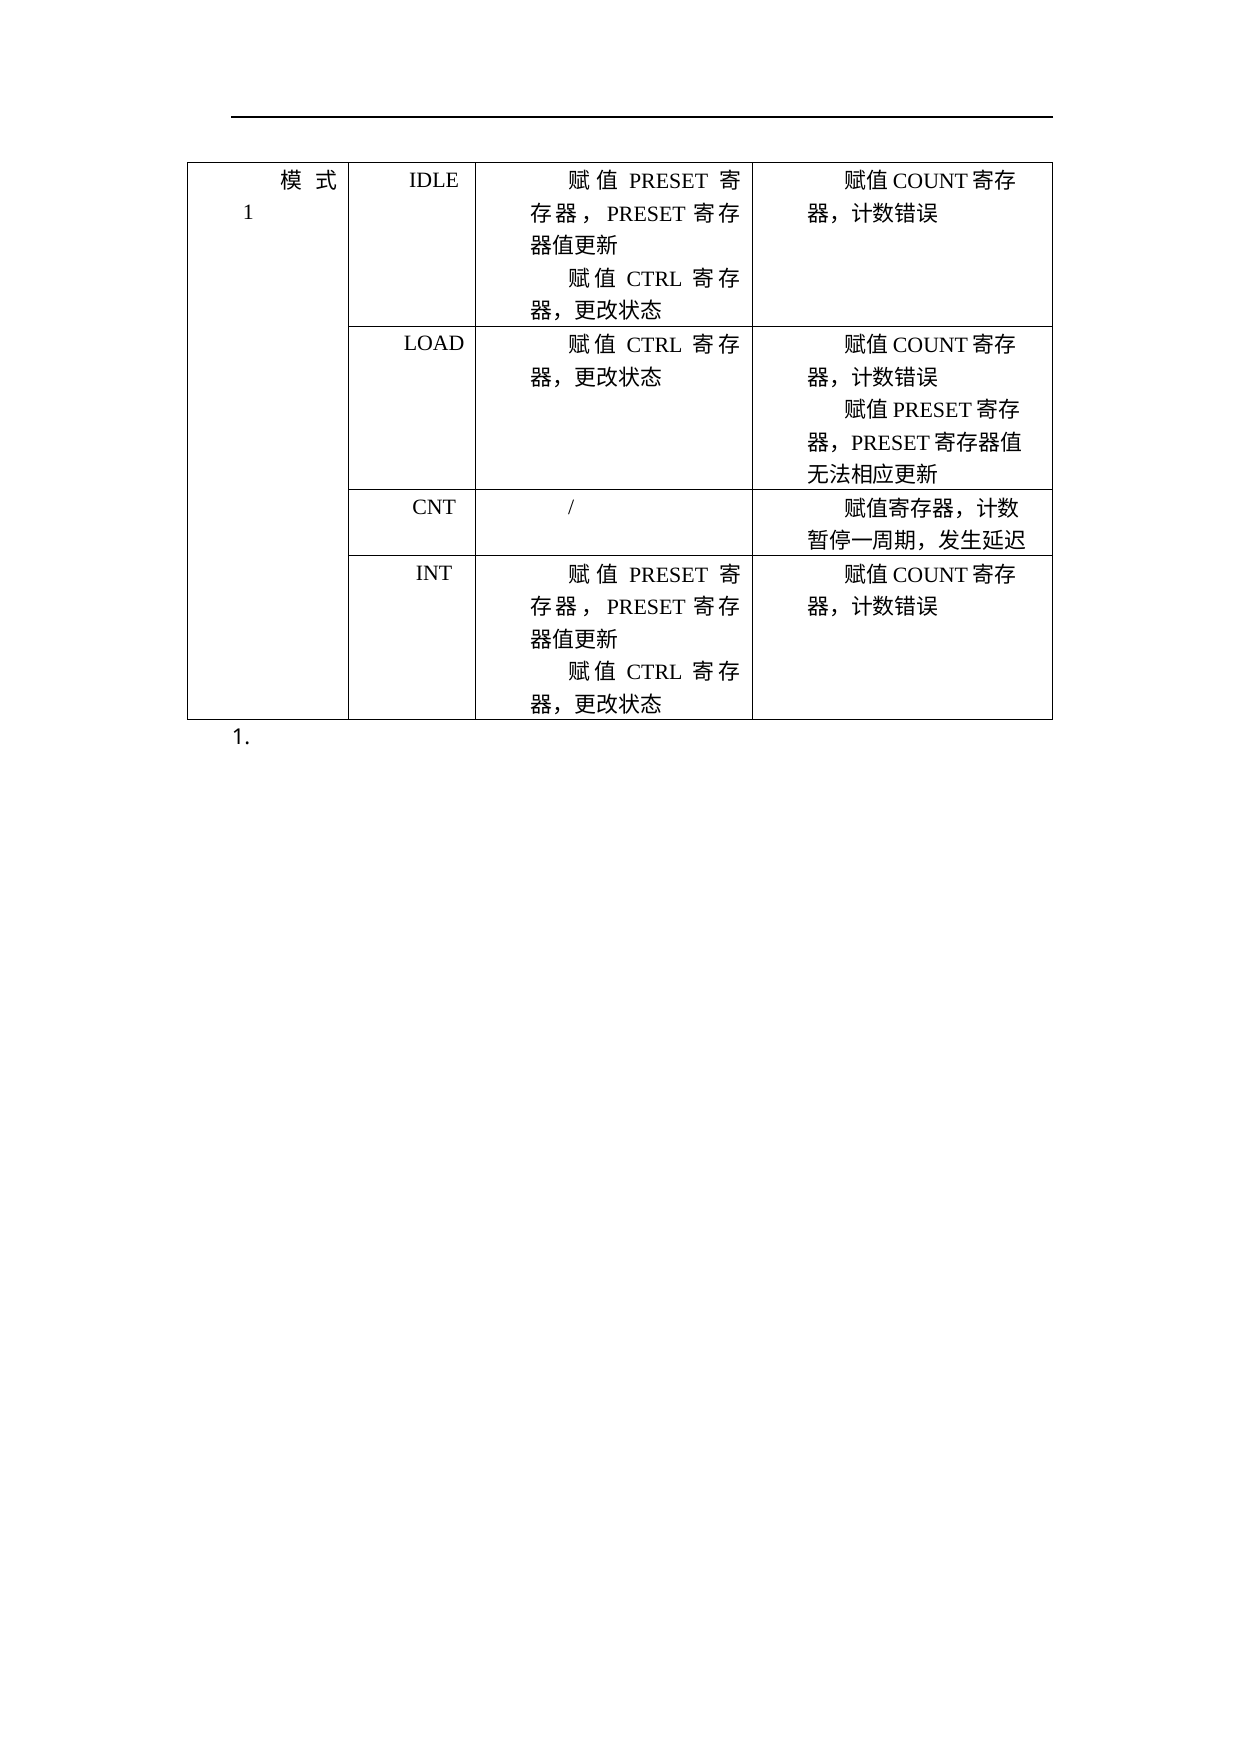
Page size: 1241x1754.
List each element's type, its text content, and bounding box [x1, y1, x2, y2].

table_cell 赋值COUNT寄存器，计数错误 [753, 163, 1052, 326]
table_cell 模式1 [188, 163, 348, 719]
table_cell / [476, 490, 752, 555]
table_cell 赋值寄存器，计数暂停一周期，发生延迟 [753, 490, 1052, 555]
table_cell CNT [349, 490, 475, 555]
table_cell LOAD [349, 327, 475, 489]
table_cell 赋值CTRL寄存器，更改状态 [476, 327, 752, 489]
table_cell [753, 327, 1052, 489]
table_cell INT [349, 556, 475, 719]
table_cell 赋值PRESET寄存器，PRESET寄存器值更新 赋值CTRL寄存器，更改状态 [476, 556, 752, 719]
table_cell 赋值COUNT寄存器，计数错误 [753, 556, 1052, 719]
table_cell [476, 163, 752, 326]
table_cell IDLE [349, 163, 475, 326]
